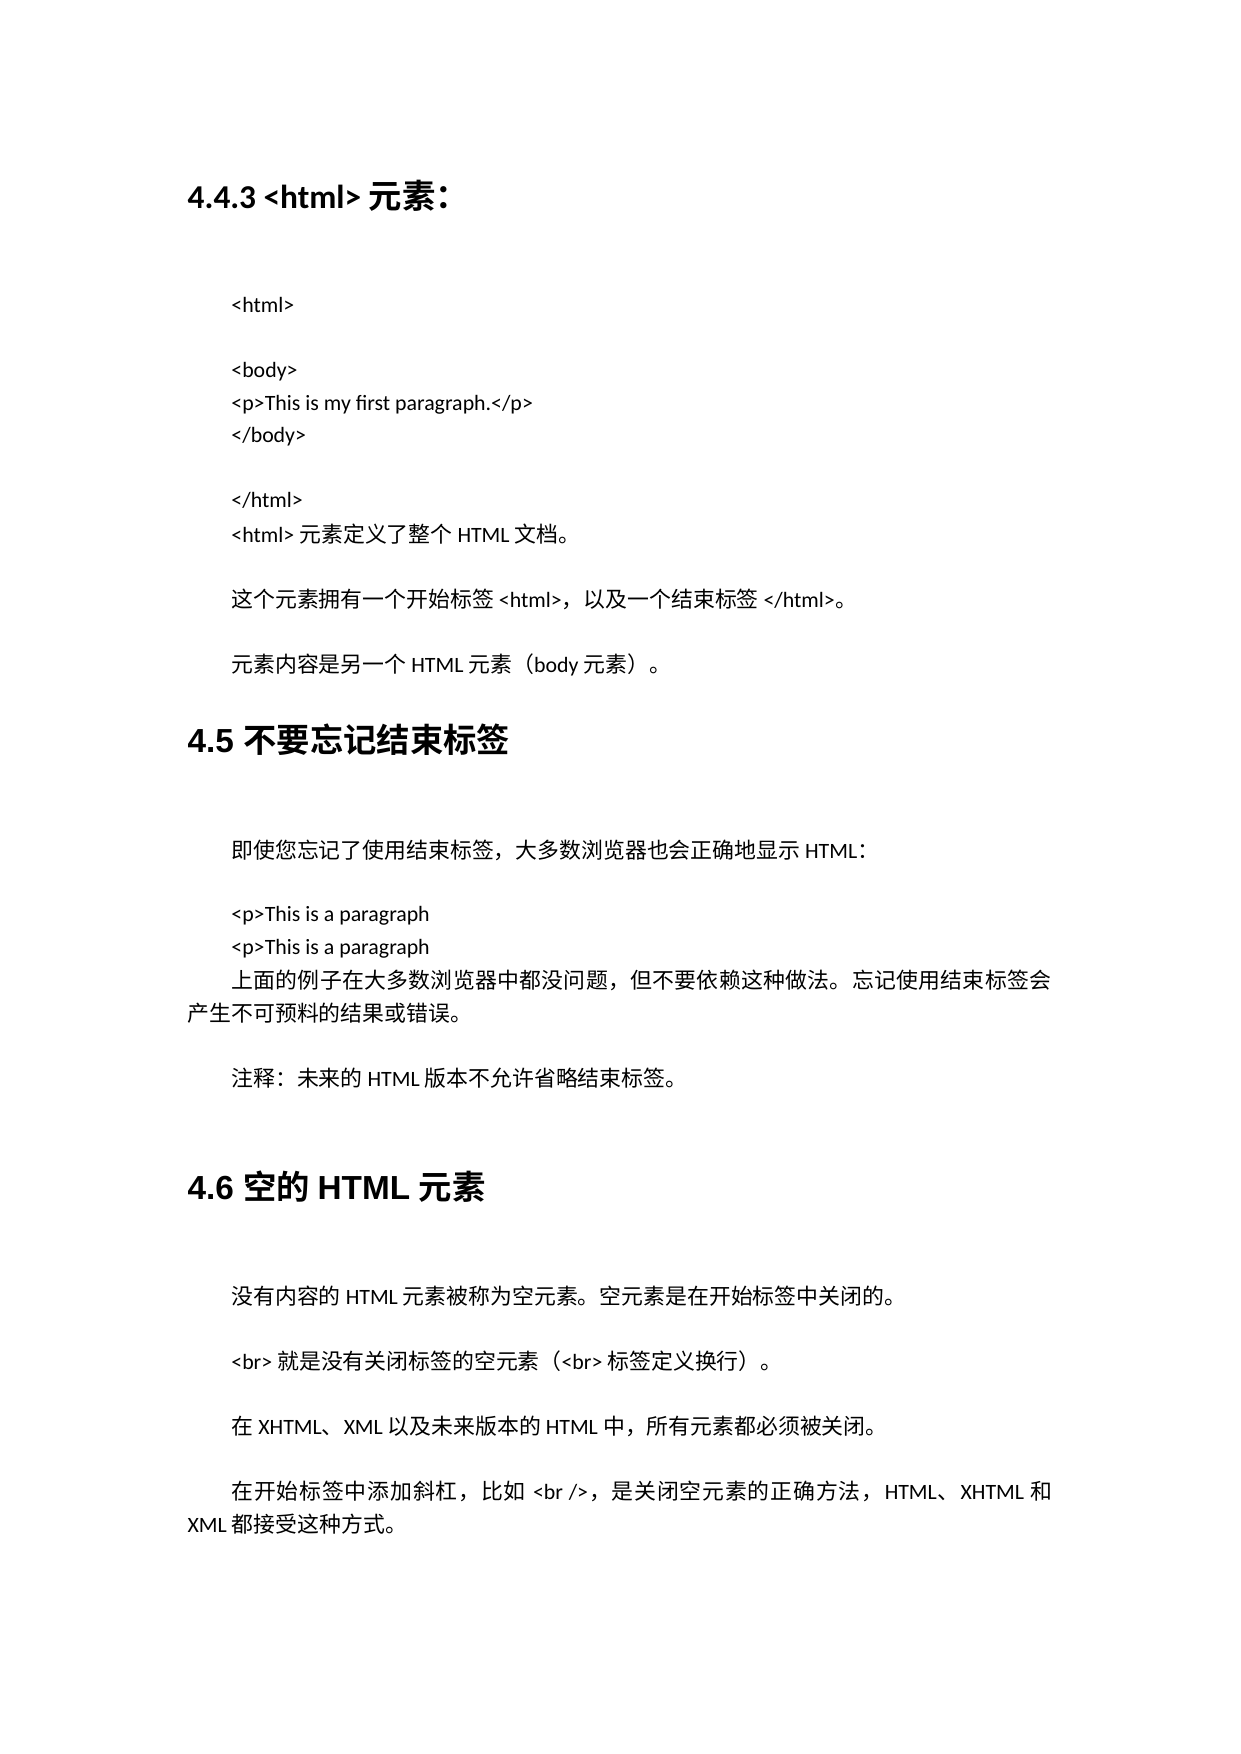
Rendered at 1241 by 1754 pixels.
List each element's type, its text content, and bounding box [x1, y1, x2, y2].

list <body> [187, 354, 1053, 386]
subtitle 4.4.3 <html> 元素： [187, 162, 1053, 227]
text 在 XHTML、XML 以及未来版本的 HTML 中，所有元素都必须被关闭。 [187, 1409, 1053, 1441]
list <p>This is a paragraph [187, 930, 1053, 963]
text 没有内容的 HTML 元素被称为空元素。空元素是在开始标签中关闭的。 [187, 1279, 1053, 1311]
text <br> 就是没有关闭标签的空元素（<br> 标签定义换行）。 [187, 1344, 1053, 1376]
list <p>This is a paragraph [187, 898, 1053, 930]
list 元素内容是另一个 HTML 元素（body 元素）。 [187, 646, 1053, 679]
subtitle 4.6 空的 HTML 元素 [187, 1152, 1053, 1217]
list 注释：未来的 HTML 版本不允许省略结束标签。 [187, 1060, 1053, 1093]
list </body> [187, 419, 1053, 451]
list 即使您忘记了使用结束标签，大多数浏览器也会正确地显示 HTML： [187, 833, 1053, 865]
list <p>This is my first paragraph.</p> [187, 386, 1053, 419]
list 这个元素拥有一个开始标签 <html>，以及一个结束标签 </html>。 [187, 581, 1053, 614]
subtitle 4.5 不要忘记结束标签 [187, 706, 1053, 771]
list <html> [187, 289, 1053, 321]
list 上面的例子在大多数浏览器中都没问题，但不要依赖这种做法。忘记使用结束标签会产生不可预料的结果或错误。 [187, 963, 1053, 1028]
list <html> 元素定义了整个 HTML 文档。 [187, 516, 1053, 549]
text 在开始标签中添加斜杠，比如 <br />，是关闭空元素的正确方法，HTML、XHTML 和 XML 都接受这种方式。 [187, 1474, 1053, 1539]
list </html> [187, 484, 1053, 516]
